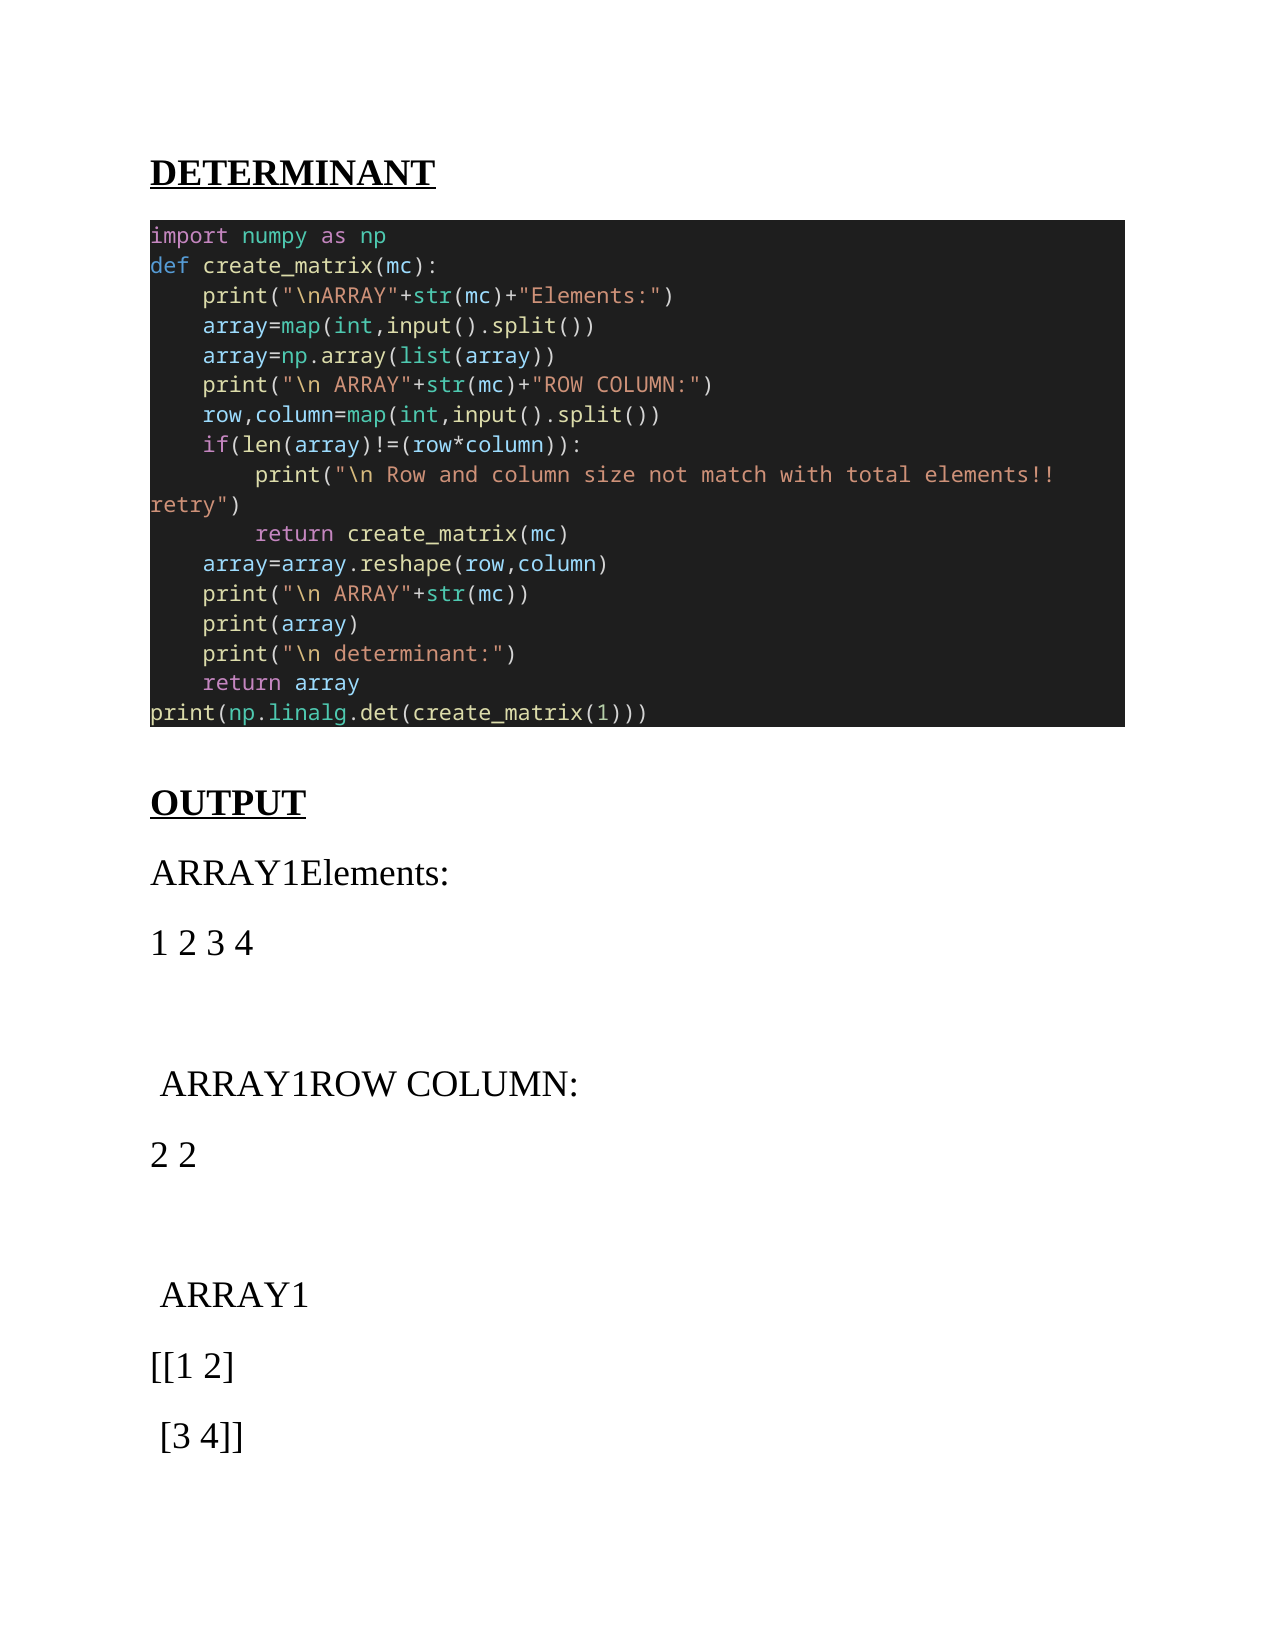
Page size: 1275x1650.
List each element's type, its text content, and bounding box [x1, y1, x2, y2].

text print("\nARRAY"+str(mc)+"Elements:") [150, 280, 1125, 310]
text [3 4]] [150, 1414, 1125, 1457]
text row,column=map(int,input().split()) [150, 399, 1125, 429]
text DETERMINANT [150, 150, 1125, 193]
text [[1 2] [150, 1343, 1125, 1386]
text ARRAY1 [150, 1273, 1125, 1316]
text 1 2 3 4 [150, 921, 1125, 964]
text array=array.reshape(row,column) [150, 548, 1125, 578]
text print("\n ARRAY"+str(mc)) [150, 578, 1125, 608]
text OUTPUT [150, 780, 1125, 823]
text if(len(array)!=(row*column)): [150, 429, 1125, 459]
text array=map(int,input().split()) [150, 310, 1125, 339]
text ARRAY1Elements: [150, 850, 1125, 893]
text print(np.linalg.det(create_matrix(1))) [150, 697, 1125, 727]
text 2 2 [150, 1132, 1125, 1175]
text return create_matrix(mc) [150, 518, 1125, 548]
text print("\n Row and column size not match with total elements!!retry") [150, 459, 1125, 518]
text import numpy as np [150, 220, 1125, 250]
text return array [150, 667, 1125, 697]
text ARRAY1ROW COLUMN: [150, 1062, 1125, 1105]
text array=np.array(list(array)) [150, 339, 1125, 369]
text print(array) [150, 608, 1125, 637]
text print("\n ARRAY"+str(mc)+"ROW COLUMN:") [150, 369, 1125, 399]
text def create_matrix(mc): [150, 250, 1125, 280]
text print("\n determinant:") [150, 637, 1125, 667]
